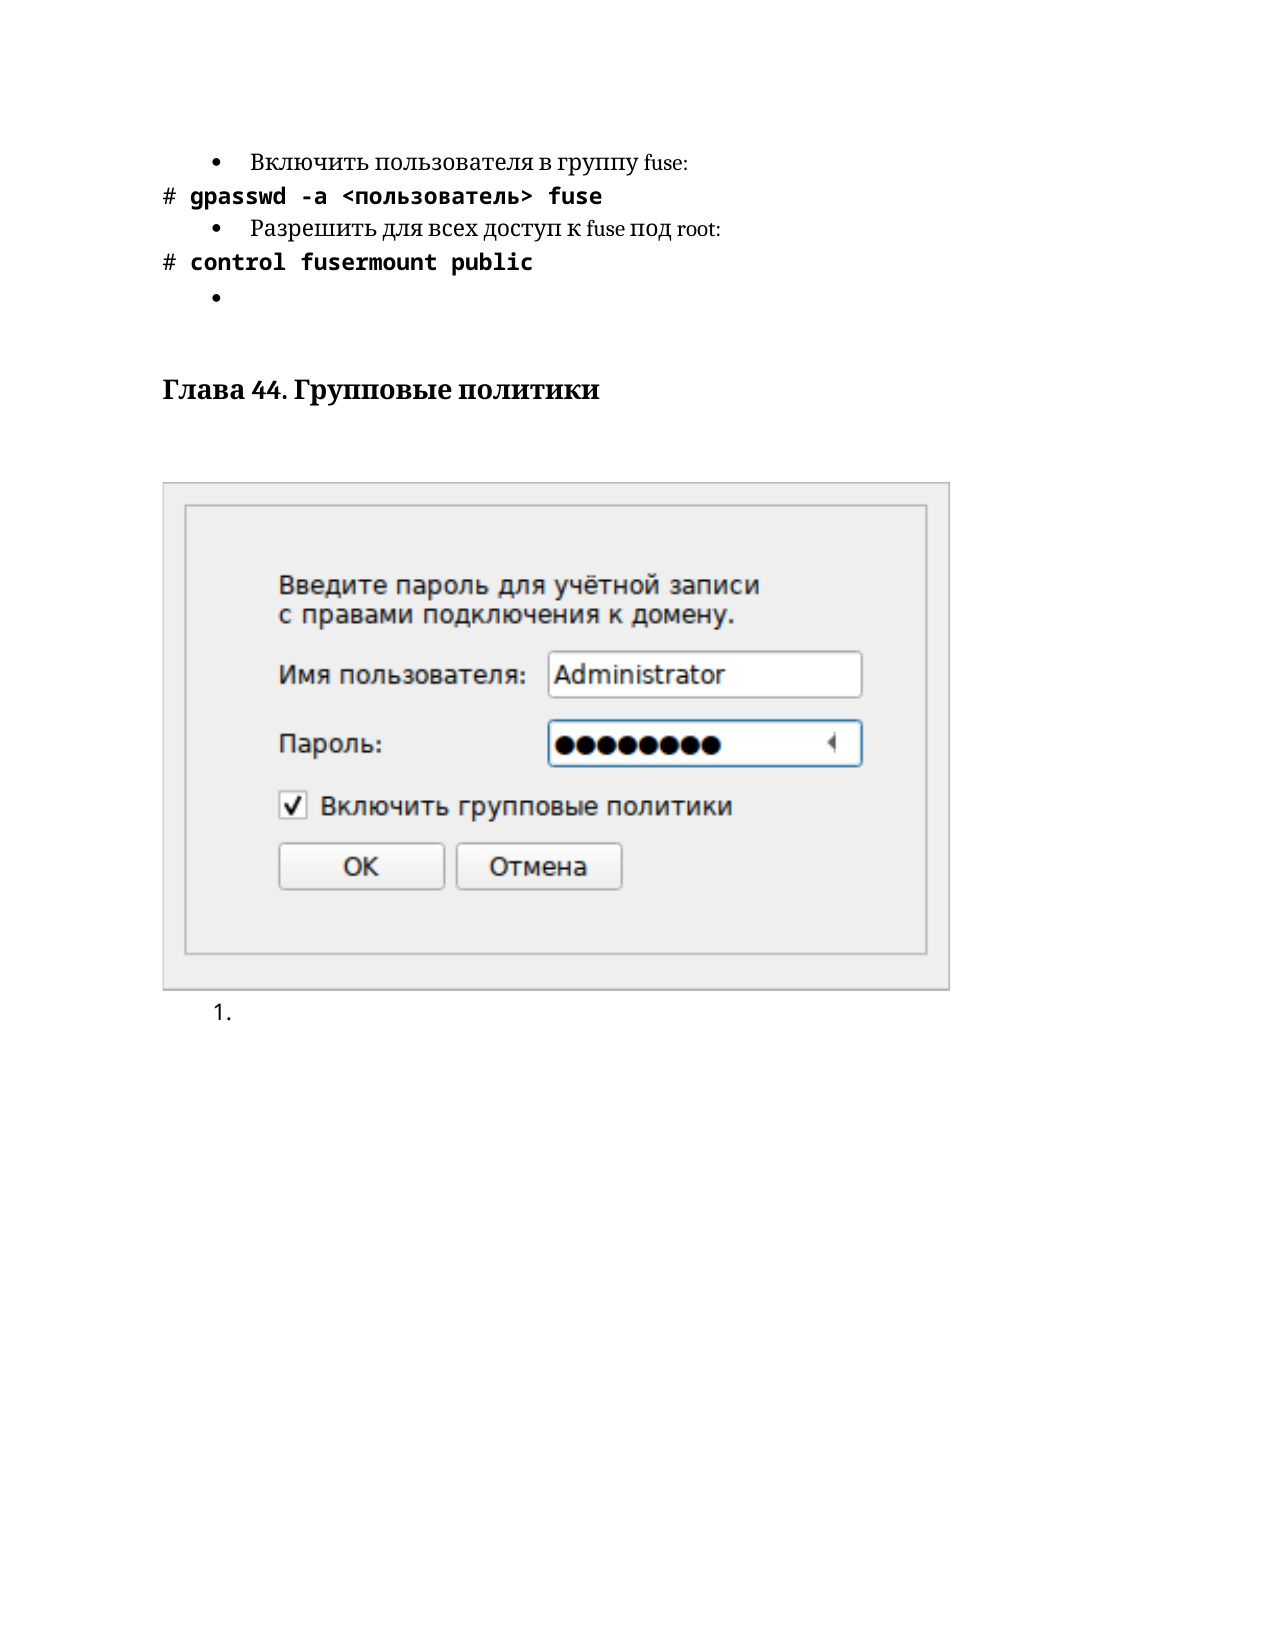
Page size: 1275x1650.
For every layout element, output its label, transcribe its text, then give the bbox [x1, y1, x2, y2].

list Разрешить для всех доступ к fuse под root: [212, 216, 1125, 242]
subtitle ⁠Глава 44. Групповые политики [162, 375, 1125, 406]
text # gpasswd -a <пользователь> fuse [162, 180, 1125, 211]
text # control fusermount public [162, 246, 1125, 278]
picture [162, 482, 951, 991]
list Включить пользователя в группу fuse: [212, 150, 1125, 176]
